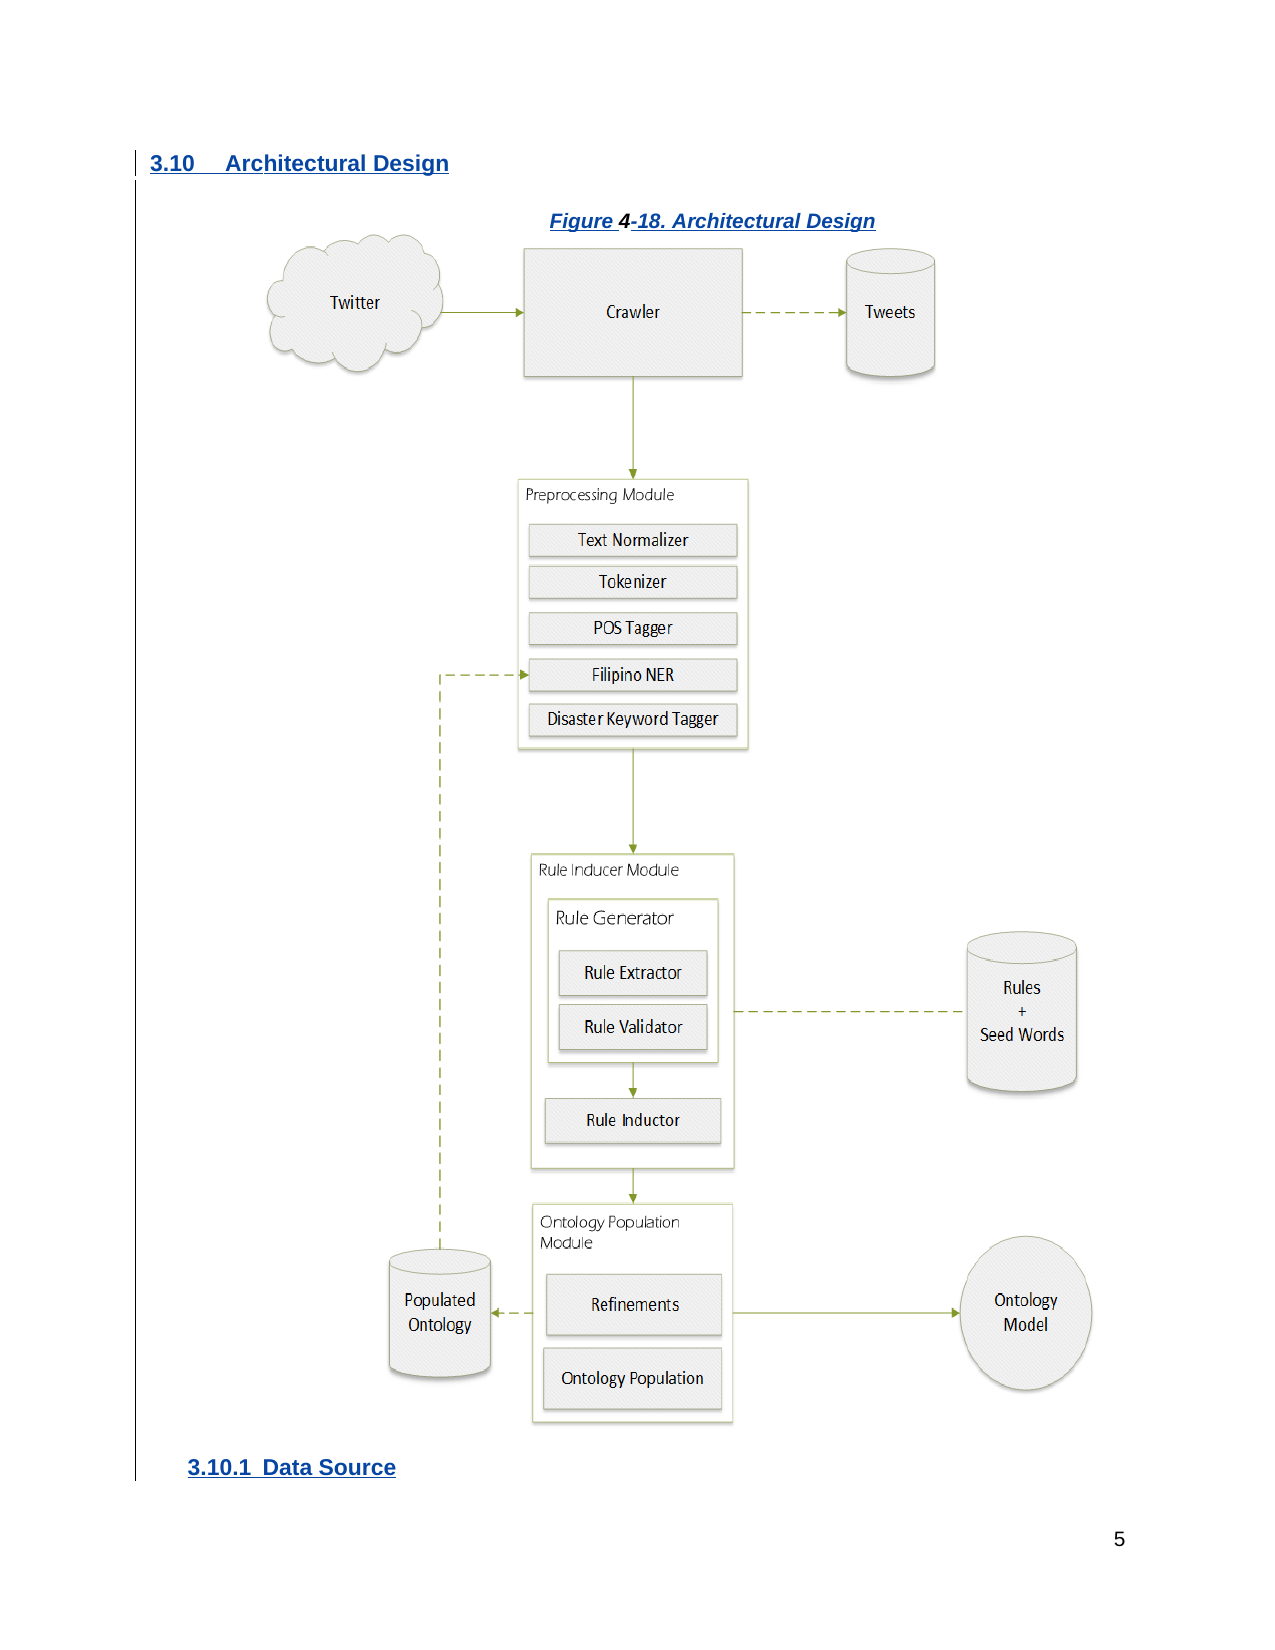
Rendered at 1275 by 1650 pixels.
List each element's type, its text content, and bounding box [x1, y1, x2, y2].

text 4 [300, 209, 1125, 233]
picture [262, 232, 1096, 1431]
